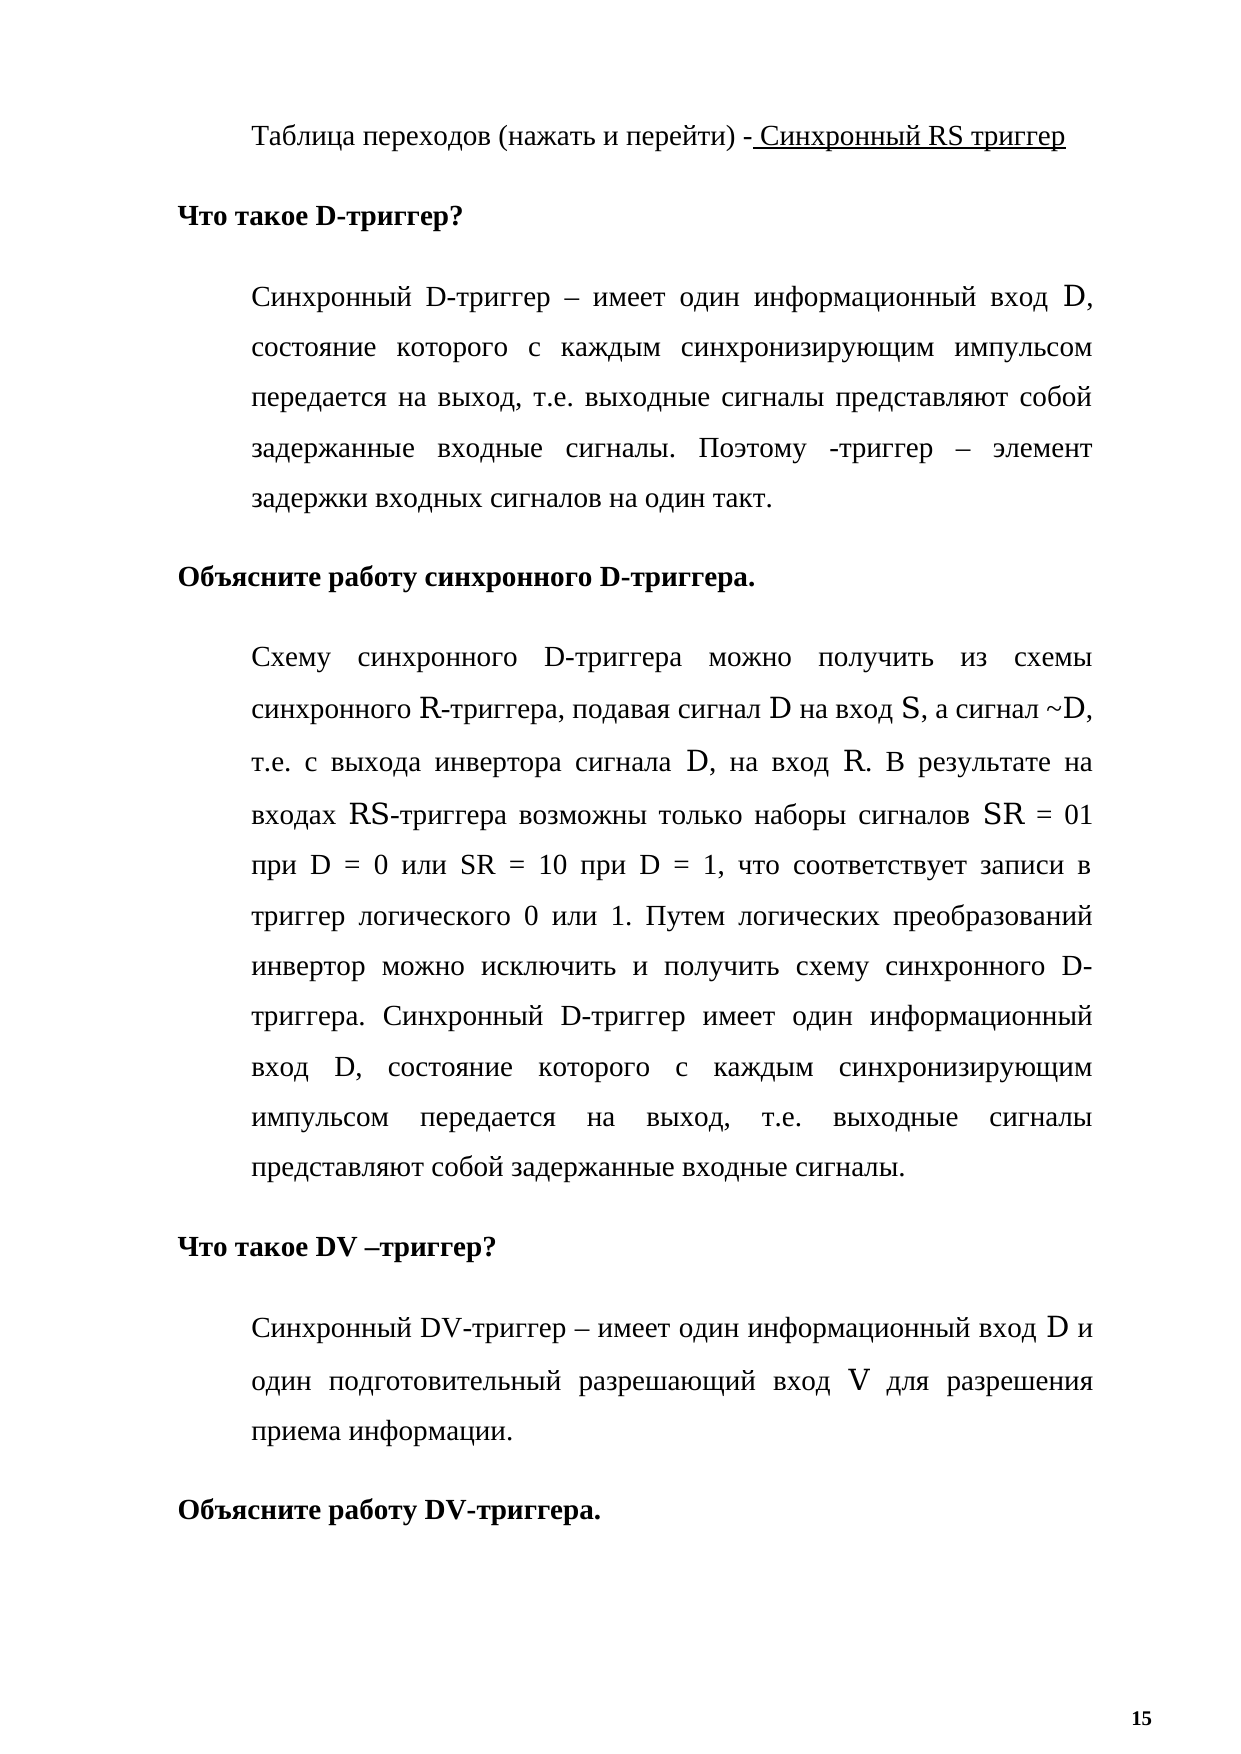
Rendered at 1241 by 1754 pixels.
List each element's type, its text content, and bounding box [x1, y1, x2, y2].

text Таблица переходов (нажать и перейти) - Синхронный RS триггер [251, 118, 1093, 152]
text Схему синхронного D-триггера можно получить из схемы синхронного R-триггера, подавая сигнал D на вход S, а сигнал ~D, т.е. с выхода инвертора сигнала D, на вход R. В результате на входах RS-триггера возможны только наборы сигналов SR = 01 при D = 0 или SR = 10 при D = 1, что соответствует записи в триггер логического 0 или 1. Путем логических преобразований инвертор можно исключить и получить схему синхронного D-триггера. Синхронный D-триггер имеет один информационный вход D, состояние которого с каждым синхронизирующим импульсом передается на выход, т.е. выходные сигналы представляют собой задержанные входные сигналы. [251, 639, 1093, 1183]
text Что такое D-триггер? [177, 198, 1093, 231]
text Объясните работу DV-триггера. [177, 1492, 1093, 1526]
text Синхронный D-триггер – имеет один информационный вход D, состояние которого с каждым синхронизирующим импульсом передается на выход, т.е. выходные сигналы представляют собой задержанные входные сигналы. Поэтому -триггер – элемент задержки входных сигналов на один такт. [251, 277, 1093, 513]
text Синхронный DV-триггер – имеет один информационный вход D и один подготовительный разрешающий вход V для разрешения приема информации. [251, 1308, 1093, 1446]
text Объясните работу синхронного D-триггера. [177, 559, 1093, 593]
text Что такое DV –триггер? [177, 1229, 1093, 1262]
